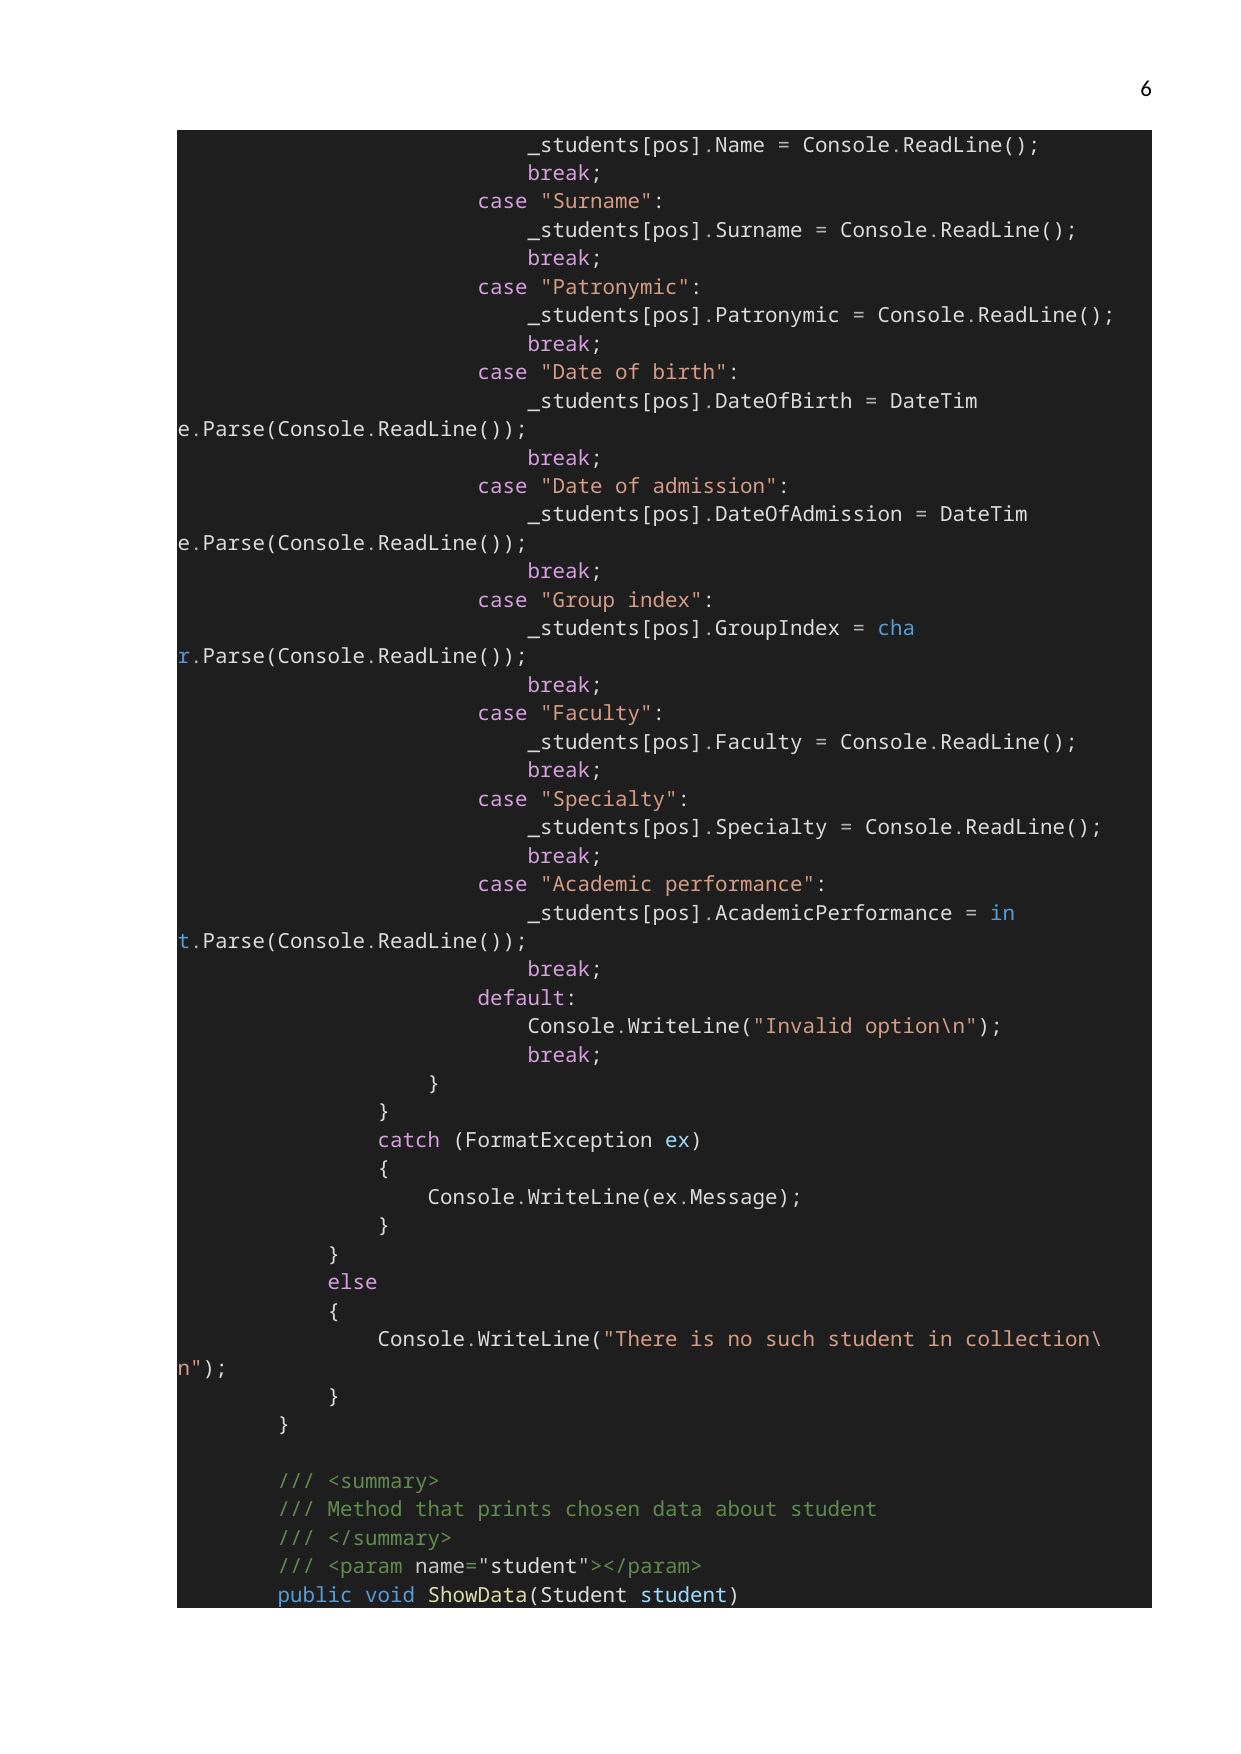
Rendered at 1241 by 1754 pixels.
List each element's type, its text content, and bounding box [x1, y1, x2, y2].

text /// Method that prints chosen data about student [177, 1494, 1152, 1523]
text _students[pos].Faculty = Console.ReadLine(); [177, 727, 1152, 755]
text break; [177, 1040, 1152, 1068]
text _students[pos].DateOfBirth = DateTime.Parse(Console.ReadLine()); [177, 386, 1152, 443]
text case "Patronymic": [177, 272, 1152, 300]
text break; [177, 954, 1152, 983]
text break; [177, 755, 1152, 784]
text catch (FormatException ex) [177, 1125, 1152, 1153]
text case "Faculty": [177, 698, 1152, 727]
text { [177, 1153, 1152, 1182]
text case "Date of birth": [177, 357, 1152, 386]
text } [177, 1409, 1152, 1438]
text } [177, 1381, 1152, 1409]
text } [177, 1068, 1152, 1097]
text else [177, 1267, 1152, 1296]
text } [177, 1210, 1152, 1239]
text Console.WriteLine(ex.Message); [177, 1182, 1152, 1210]
text default: [177, 983, 1152, 1011]
text { [177, 1296, 1152, 1324]
text break; [177, 329, 1152, 357]
text /// <summary> [177, 1466, 1152, 1494]
text /// </summary> [177, 1523, 1152, 1551]
text _students[pos].GroupIndex = char.Parse(Console.ReadLine()); [177, 613, 1152, 670]
text break; [177, 670, 1152, 698]
text break; [177, 243, 1152, 272]
text case "Group index": [177, 585, 1152, 613]
text Console.WriteLine("Invalid option\n"); [177, 1011, 1152, 1040]
text break; [177, 443, 1152, 471]
text case "Surname": [177, 187, 1152, 215]
text _students[pos].Specialty = Console.ReadLine(); [177, 812, 1152, 841]
text public void ShowData(Student student) [177, 1580, 1152, 1608]
text break; [177, 556, 1152, 585]
text _students[pos].Name = Console.ReadLine(); [177, 130, 1152, 158]
text _students[pos].Surname = Console.ReadLine(); [177, 215, 1152, 243]
text break; [177, 158, 1152, 187]
text _students[pos].AcademicPerformance = int.Parse(Console.ReadLine()); [177, 898, 1152, 954]
text case "Date of admission": [177, 471, 1152, 499]
text _students[pos].Patronymic = Console.ReadLine(); [177, 300, 1152, 329]
text break; [177, 841, 1152, 869]
text /// <param name="student"></param> [177, 1551, 1152, 1580]
text Console.WriteLine("There is no such student in collection\n"); [177, 1324, 1152, 1381]
text } [177, 1097, 1152, 1125]
text _students[pos].DateOfAdmission = DateTime.Parse(Console.ReadLine()); [177, 499, 1152, 556]
text case "Specialty": [177, 784, 1152, 812]
text case "Academic performance": [177, 869, 1152, 898]
text } [177, 1239, 1152, 1267]
